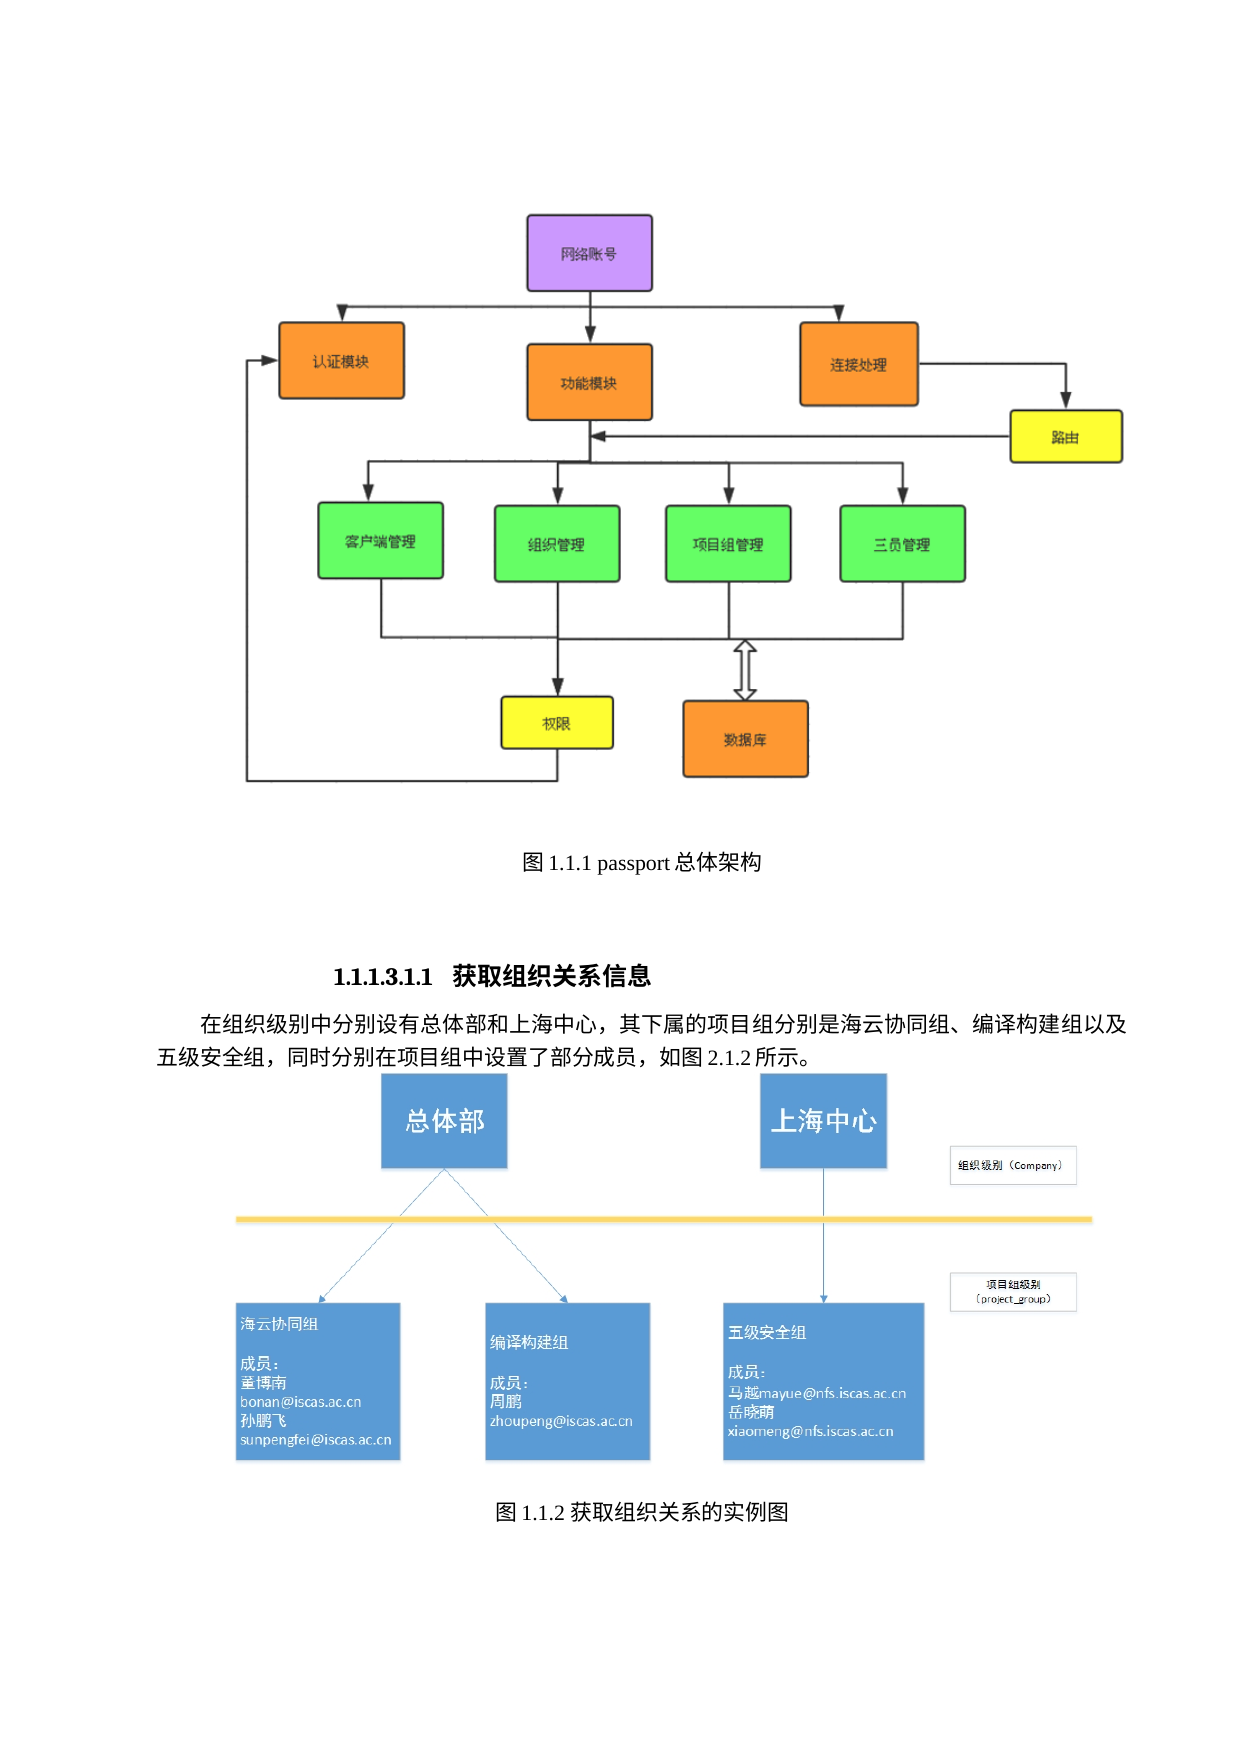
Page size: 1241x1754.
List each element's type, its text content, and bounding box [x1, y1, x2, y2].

text 图1.1.2 获取组织关系的实例图 [112, 1494, 1128, 1527]
text 图1.1.1 passport总体架构 [112, 844, 1128, 877]
list 获取组织关系信息 [334, 942, 1128, 1007]
picture [156, 162, 1172, 817]
picture [231, 1072, 1097, 1466]
text 在组织级别中分别设有总体部和上海中心，其下属的项目组分别是海云协同组、编译构建组以及五级安全组，同时分别在项目组中设置了部分成员，如图2.1.2所示。 [156, 1007, 1128, 1072]
